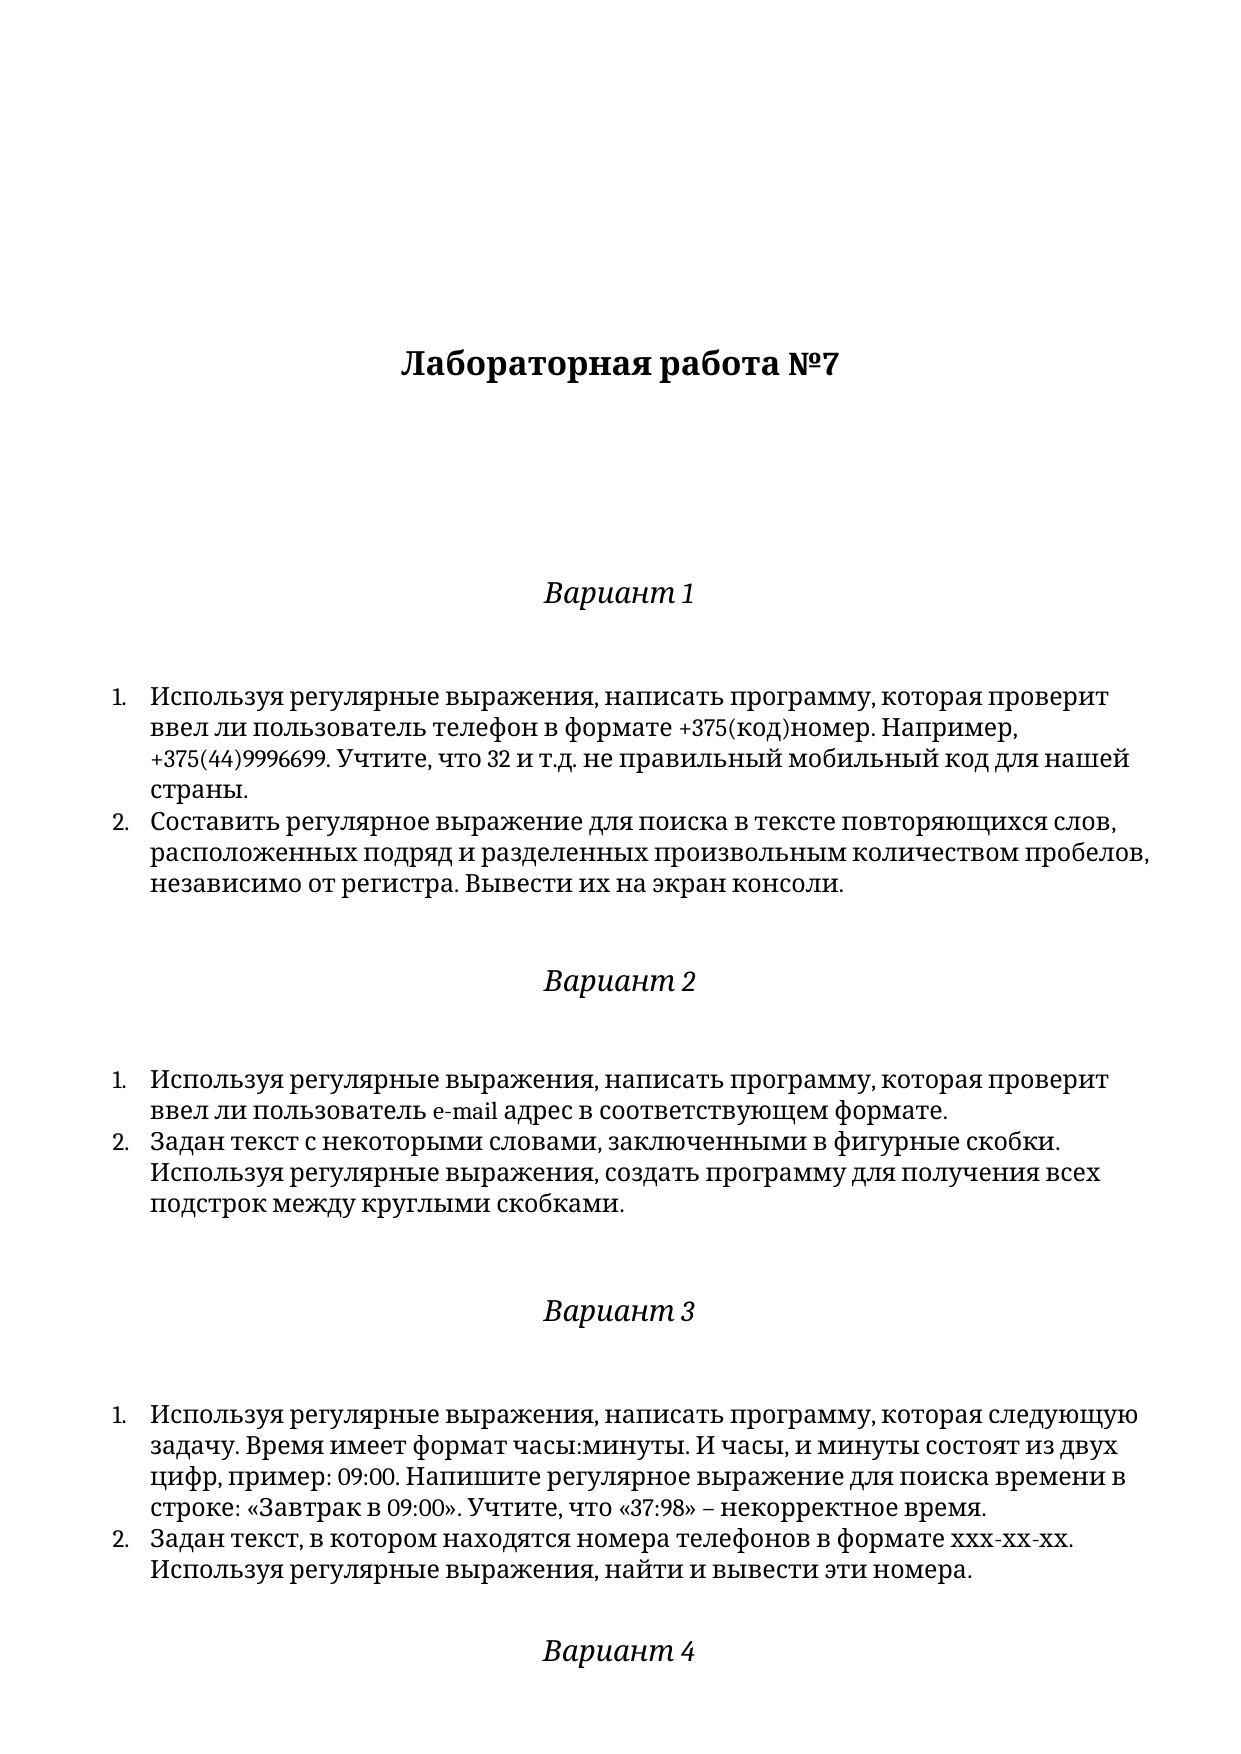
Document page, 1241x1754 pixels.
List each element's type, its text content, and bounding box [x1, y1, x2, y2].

list Используя регулярные выражения, написать программу, которая проверит ввел ли пользователь телефон в формате +375(код)номер. Например, +375(44)9996699. Учтите, что 32 и т.д. не правильный мобильный код для нашей страны. [112, 683, 1165, 805]
text Лабораторная работа №7 [75, 346, 1165, 384]
text Вариант 4 [75, 1635, 1165, 1668]
list Используя регулярные выражения, написать программу, которая проверит ввел ли пользователь e-mail адрес в соответствующем формате. [112, 1066, 1165, 1125]
list Используя регулярные выражения, написать программу, которая следующую задачу. Время имеет формат часы:минуты. И часы, и минуты состоят из двух цифр, пример: 09:00. Напишите регулярное выражение для поиска времени в строке: «Завтрак в 09:00». Учтите, что «37:98» – некорректное время. [112, 1401, 1165, 1523]
list Составить регулярное выражение для поиска в тексте повторяющихся слов, расположенных подряд и разделенных произвольным количеством пробелов, независимо от регистра. Вывести их на экран консоли. [112, 807, 1165, 898]
text Вариант 3 [75, 1295, 1165, 1329]
list Задан текст, в котором находятся номера телефонов в формате ххх-хх-хх. Используя регулярные выражения, найти и вывести эти номера. [112, 1525, 1165, 1585]
list Задан текст с некоторыми словами, заключенными в фигурные скобки. Используя регулярные выражения, создать программу для получения всех подстрок между круглыми скобками. [112, 1128, 1165, 1218]
text Вариант 2 [76, 965, 1165, 998]
text Вариант 1 [75, 578, 1165, 611]
